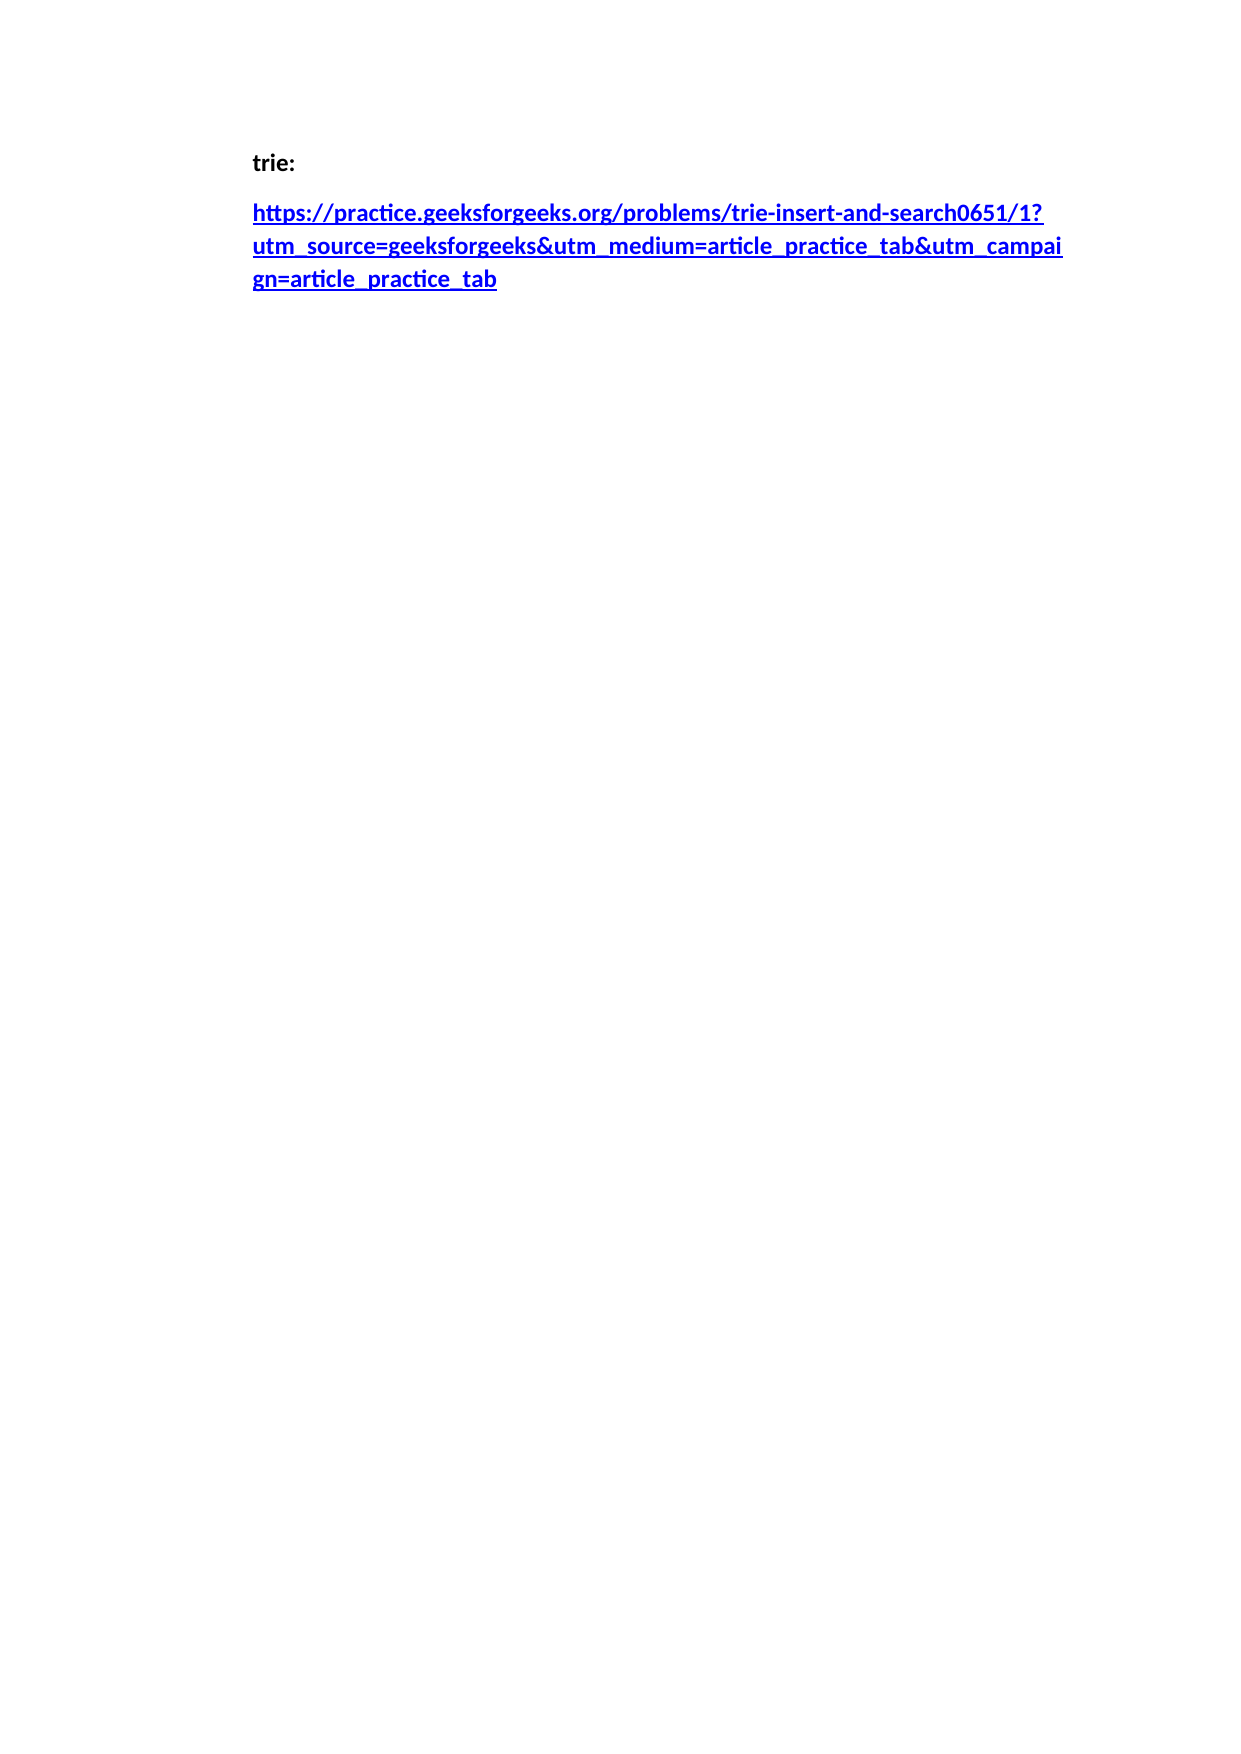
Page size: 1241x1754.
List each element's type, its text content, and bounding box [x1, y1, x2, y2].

text https://practice.geeksforgeeks.org/problems/trie-insert-and-search0651/1?utm_source=geeksforgeeks&utm_medium=article_practice_tab&utm_campaign=article_practice_tab [252, 197, 1063, 256]
text https://practice.geeksforgeeks.org/problems/trie-insert-and-search0651/1?utm_source=geeksforgeeks&utm_medium=article_practice_tab&utm_campaign=article_practice_tab [252, 257, 1063, 293]
text trie: [177, 148, 1063, 178]
